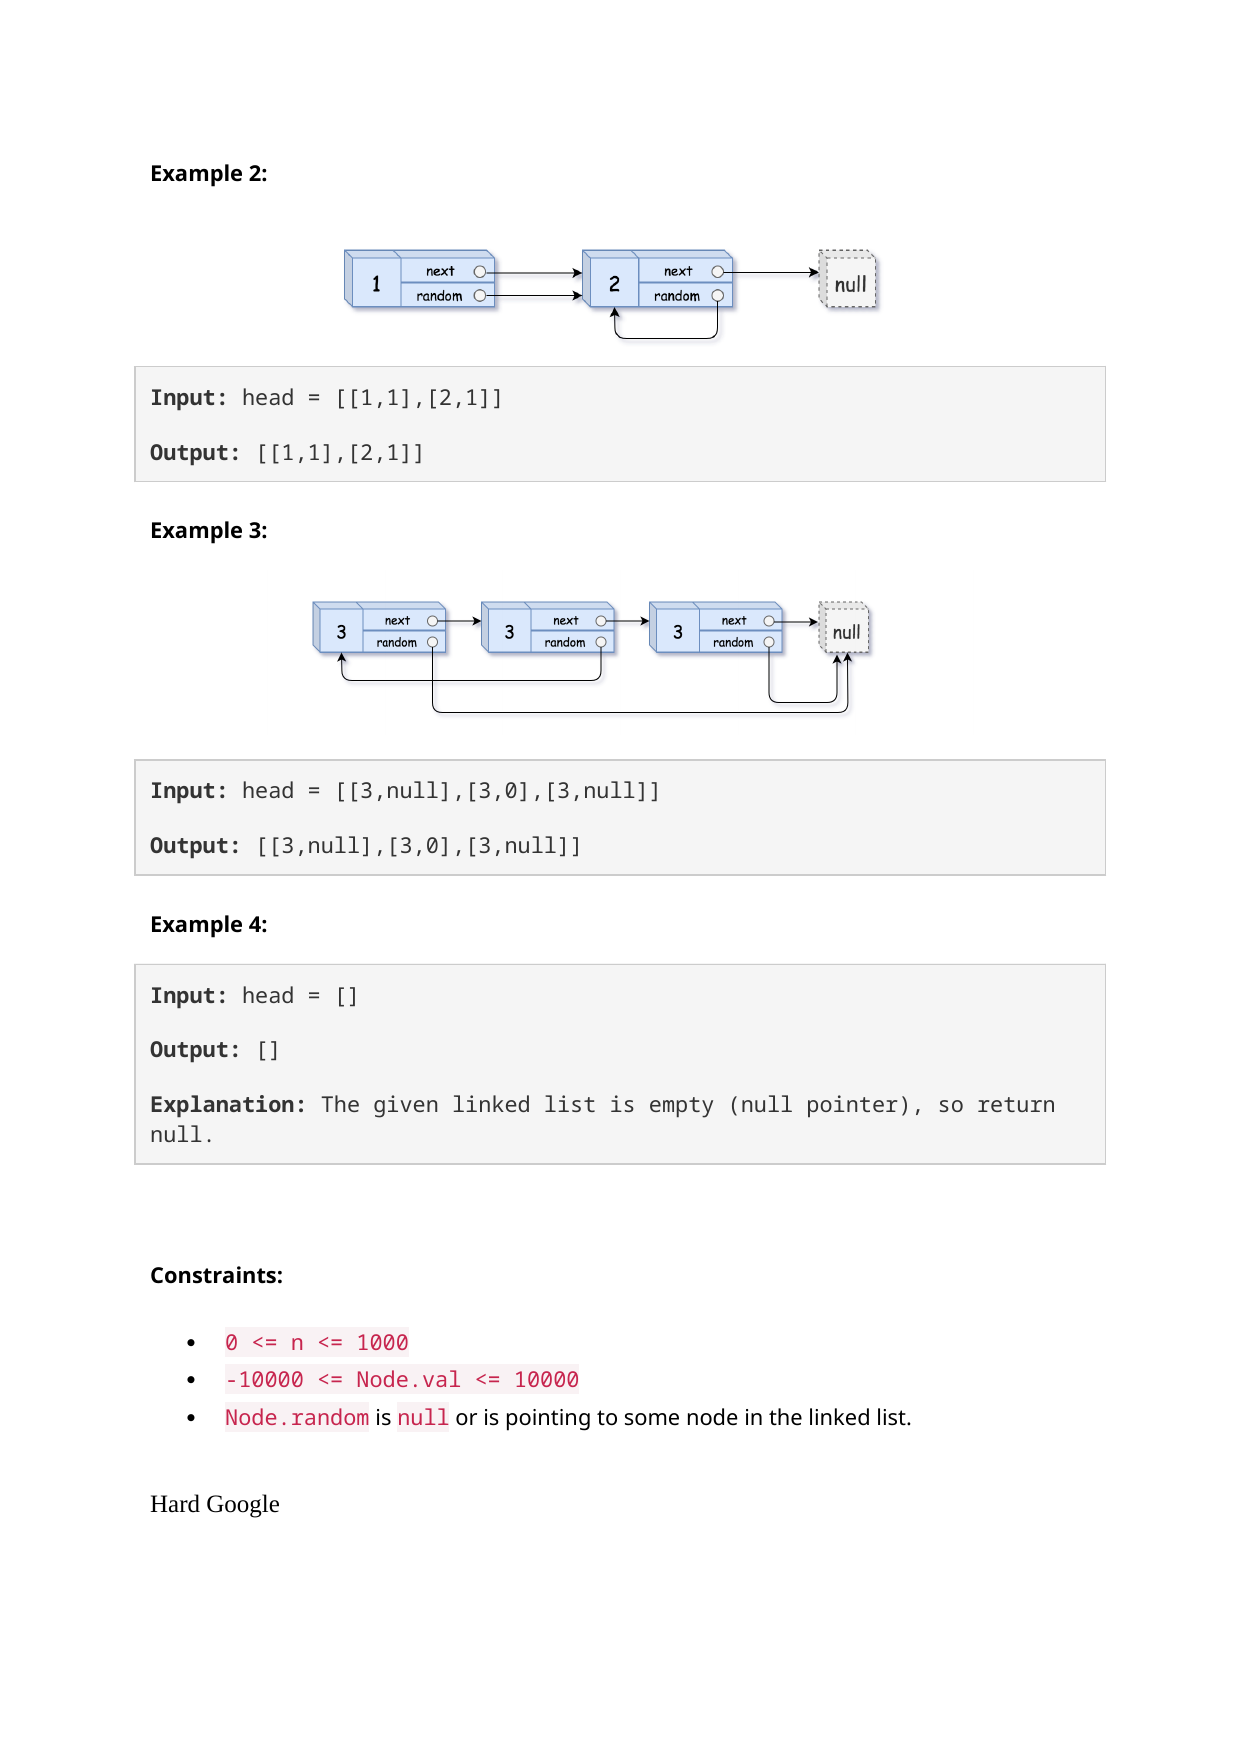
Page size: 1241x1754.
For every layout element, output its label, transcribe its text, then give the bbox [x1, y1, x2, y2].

text Constraints: [150, 1252, 1090, 1290]
list Node.random is null or is pointing to some node in the linked list. [187, 1394, 1090, 1432]
picture [150, 212, 1091, 366]
text Input: head = [[1,1],[2,1]] [136, 367, 1105, 412]
text Input: head = [[3,null],[3,0],[3,null]] [136, 761, 1105, 805]
text Output: [[1,1],[2,1]] [136, 420, 1105, 481]
text Example 4: [150, 901, 1090, 938]
text Output: [] [136, 1018, 1105, 1064]
text Example 2: [150, 150, 1090, 187]
text Input: head = [] [136, 965, 1105, 1009]
text Output: [[3,null],[3,0],[3,null]] [136, 814, 1105, 874]
list -10000 <= Node.val <= 10000 [187, 1357, 1090, 1394]
text Hard Google [150, 1489, 1090, 1518]
text Example 3: [150, 507, 1090, 545]
picture [150, 570, 1091, 735]
text Explanation: The given linked list is empty (null pointer), so return null. [136, 1073, 1105, 1163]
list 0 <= n <= 1000 [187, 1319, 1090, 1357]
